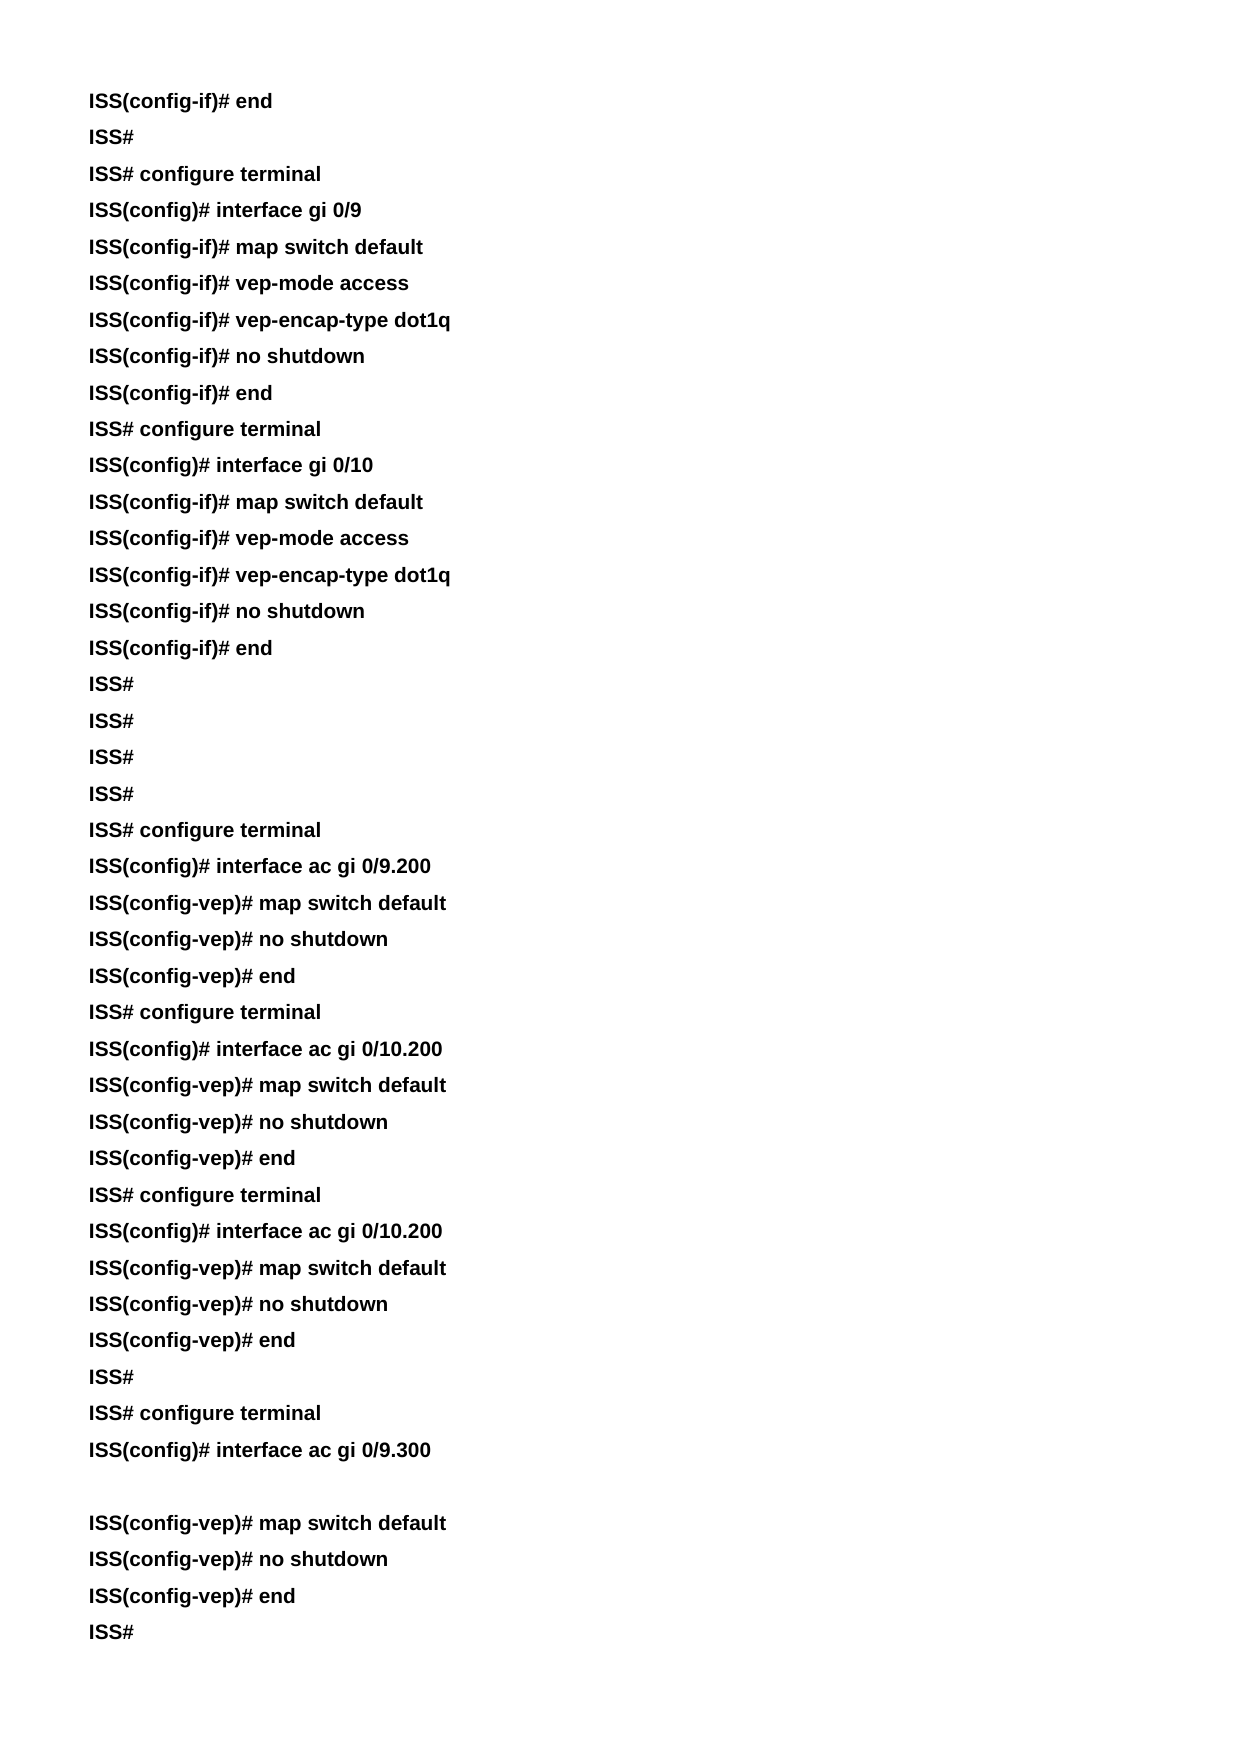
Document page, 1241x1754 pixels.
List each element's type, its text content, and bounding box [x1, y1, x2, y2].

text ISS# configure terminal [89, 1182, 1152, 1206]
text ISS(config-vep)# map switch default [89, 1073, 1152, 1097]
text ISS# [89, 1620, 1152, 1644]
text ISS(config-vep)# end [89, 1328, 1152, 1352]
text ISS(config)# interface ac gi 0/9.300 [89, 1438, 1152, 1462]
text ISS(config-if)# end [89, 380, 1152, 404]
text ISS(config-vep)# no shutdown [89, 1292, 1152, 1316]
text ISS(config-vep)# end [89, 1583, 1152, 1607]
text ISS(config-vep)# no shutdown [89, 927, 1152, 951]
text ISS(config)# interface ac gi 0/9.200 [89, 854, 1152, 878]
text ISS(config-if)# vep-encap-type dot1q [89, 563, 1152, 587]
text ISS(config)# interface gi 0/10 [89, 453, 1152, 477]
text ISS(config-vep)# map switch default [89, 1511, 1152, 1534]
text ISS(config-if)# no shutdown [89, 599, 1152, 623]
text ISS(config-if)# vep-encap-type dot1q [89, 307, 1152, 331]
text ISS# configure terminal [89, 1401, 1152, 1425]
text ISS(config-if)# map switch default [89, 234, 1152, 258]
text ISS(config-vep)# end [89, 964, 1152, 988]
text ISS(config-vep)# end [89, 1146, 1152, 1170]
text ISS# configure terminal [89, 417, 1152, 441]
text ISS# [89, 745, 1152, 769]
text ISS(config-if)# end [89, 89, 1152, 113]
text ISS# [89, 708, 1152, 732]
text ISS(config)# interface ac gi 0/10.200 [89, 1037, 1152, 1061]
text ISS(config)# interface gi 0/9 [89, 198, 1152, 222]
text ISS# configure terminal [89, 162, 1152, 186]
text ISS# configure terminal [89, 818, 1152, 842]
text ISS# [89, 1365, 1152, 1389]
text ISS(config-if)# end [89, 636, 1152, 659]
text ISS(config-if)# no shutdown [89, 344, 1152, 368]
text ISS# [89, 672, 1152, 696]
text ISS# [89, 125, 1152, 149]
text ISS(config-vep)# no shutdown [89, 1547, 1152, 1571]
text ISS# [89, 781, 1152, 805]
text ISS(config-vep)# map switch default [89, 1255, 1152, 1279]
text ISS(config-if)# vep-mode access [89, 526, 1152, 550]
text ISS(config-vep)# no shutdown [89, 1109, 1152, 1133]
text ISS(config-if)# vep-mode access [89, 271, 1152, 295]
text ISS(config-vep)# map switch default [89, 891, 1152, 915]
text ISS(config-if)# map switch default [89, 490, 1152, 514]
text ISS(config)# interface ac gi 0/10.200 [89, 1219, 1152, 1243]
text ISS# configure terminal [89, 1000, 1152, 1024]
